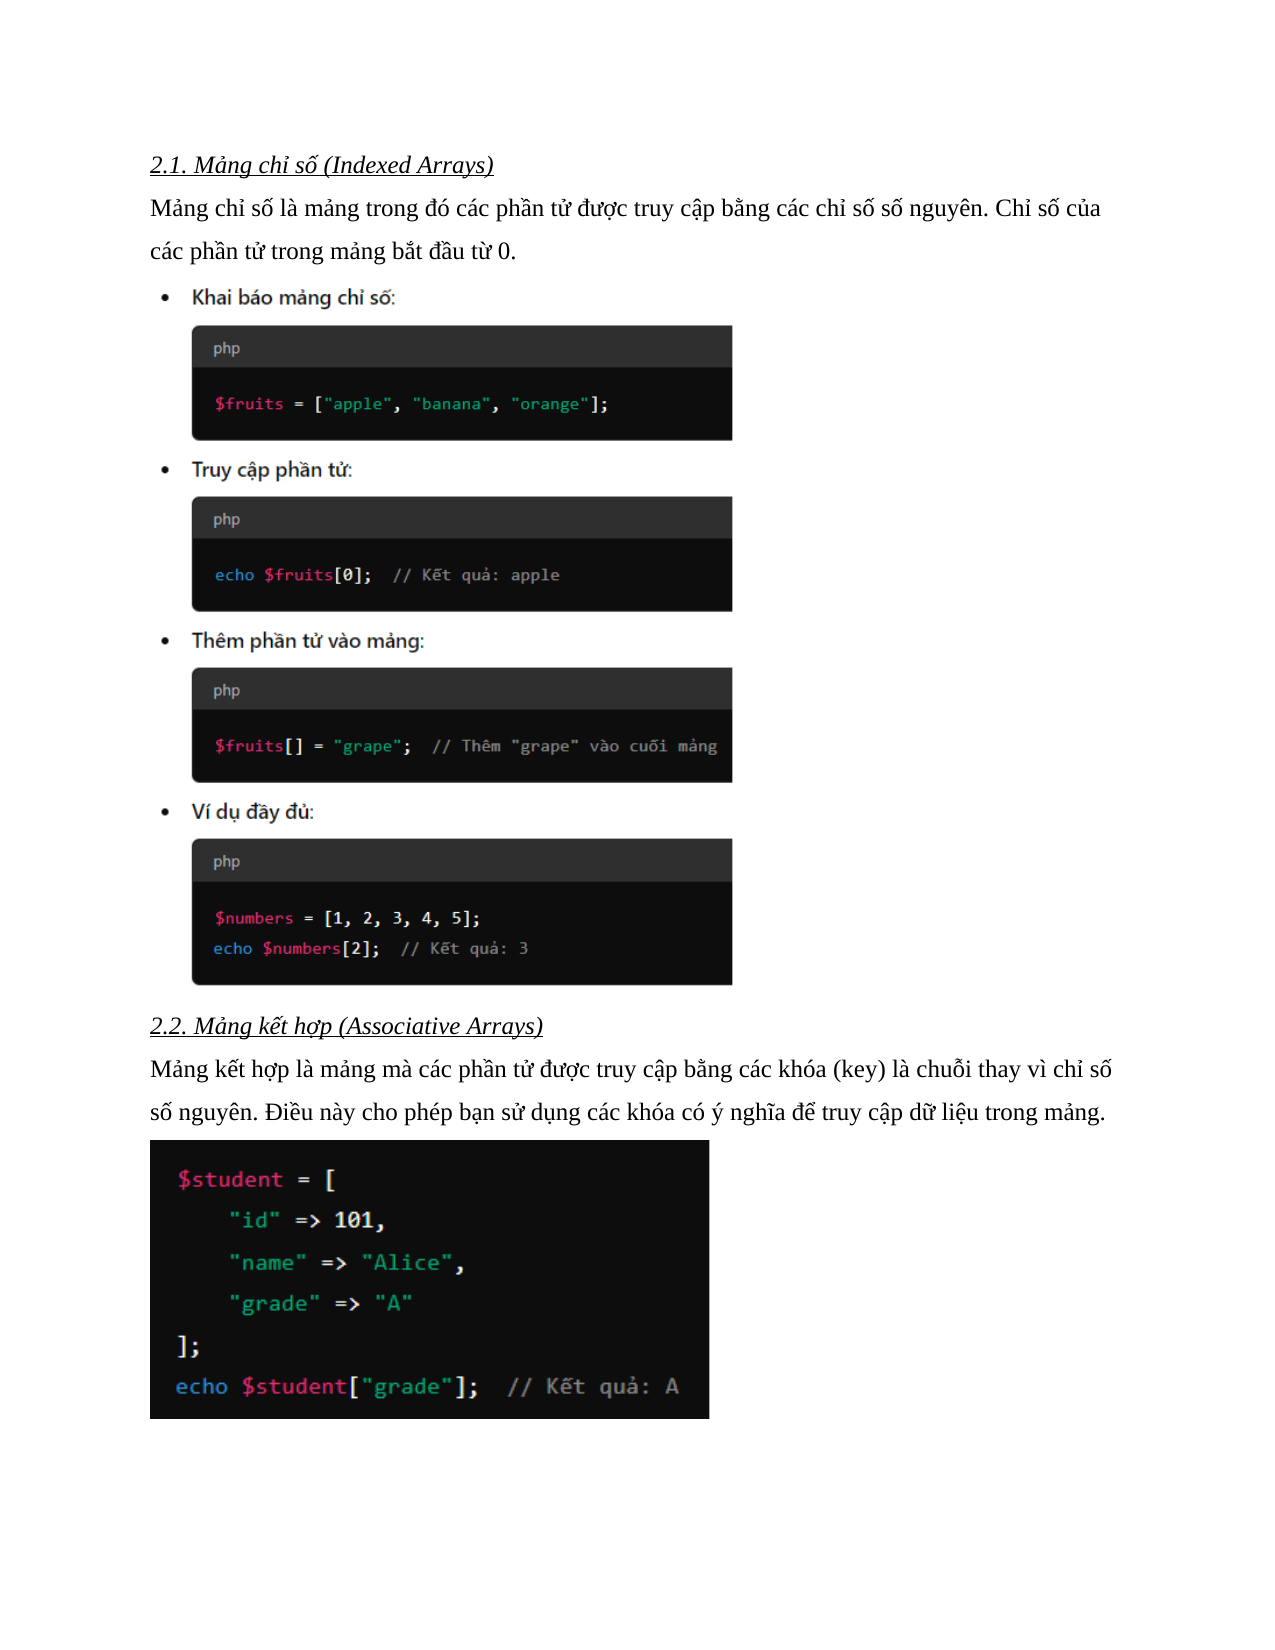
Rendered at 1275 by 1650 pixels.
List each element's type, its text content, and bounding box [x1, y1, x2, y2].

list 2.1. Mảng chỉ số (Indexed Arrays) [150, 150, 1125, 179]
list Mảng chỉ số là mảng trong đó các phần tử được truy cập bằng các chỉ số số nguyên. Chỉ số của các phần tử trong mảng bắt đầu từ 0. [150, 193, 1125, 265]
list 2.2. Mảng kết hợp (Associative Arrays) [150, 1011, 1125, 1039]
list Mảng kết hợp là mảng mà các phần tử được truy cập bằng các khóa (key) là chuỗi thay vì chỉ số số nguyên. Điều này cho phép bạn sử dụng các khóa có ý nghĩa để truy cập dữ liệu trong mảng. [150, 1054, 1125, 1126]
picture [150, 1140, 710, 1419]
picture [150, 279, 733, 997]
